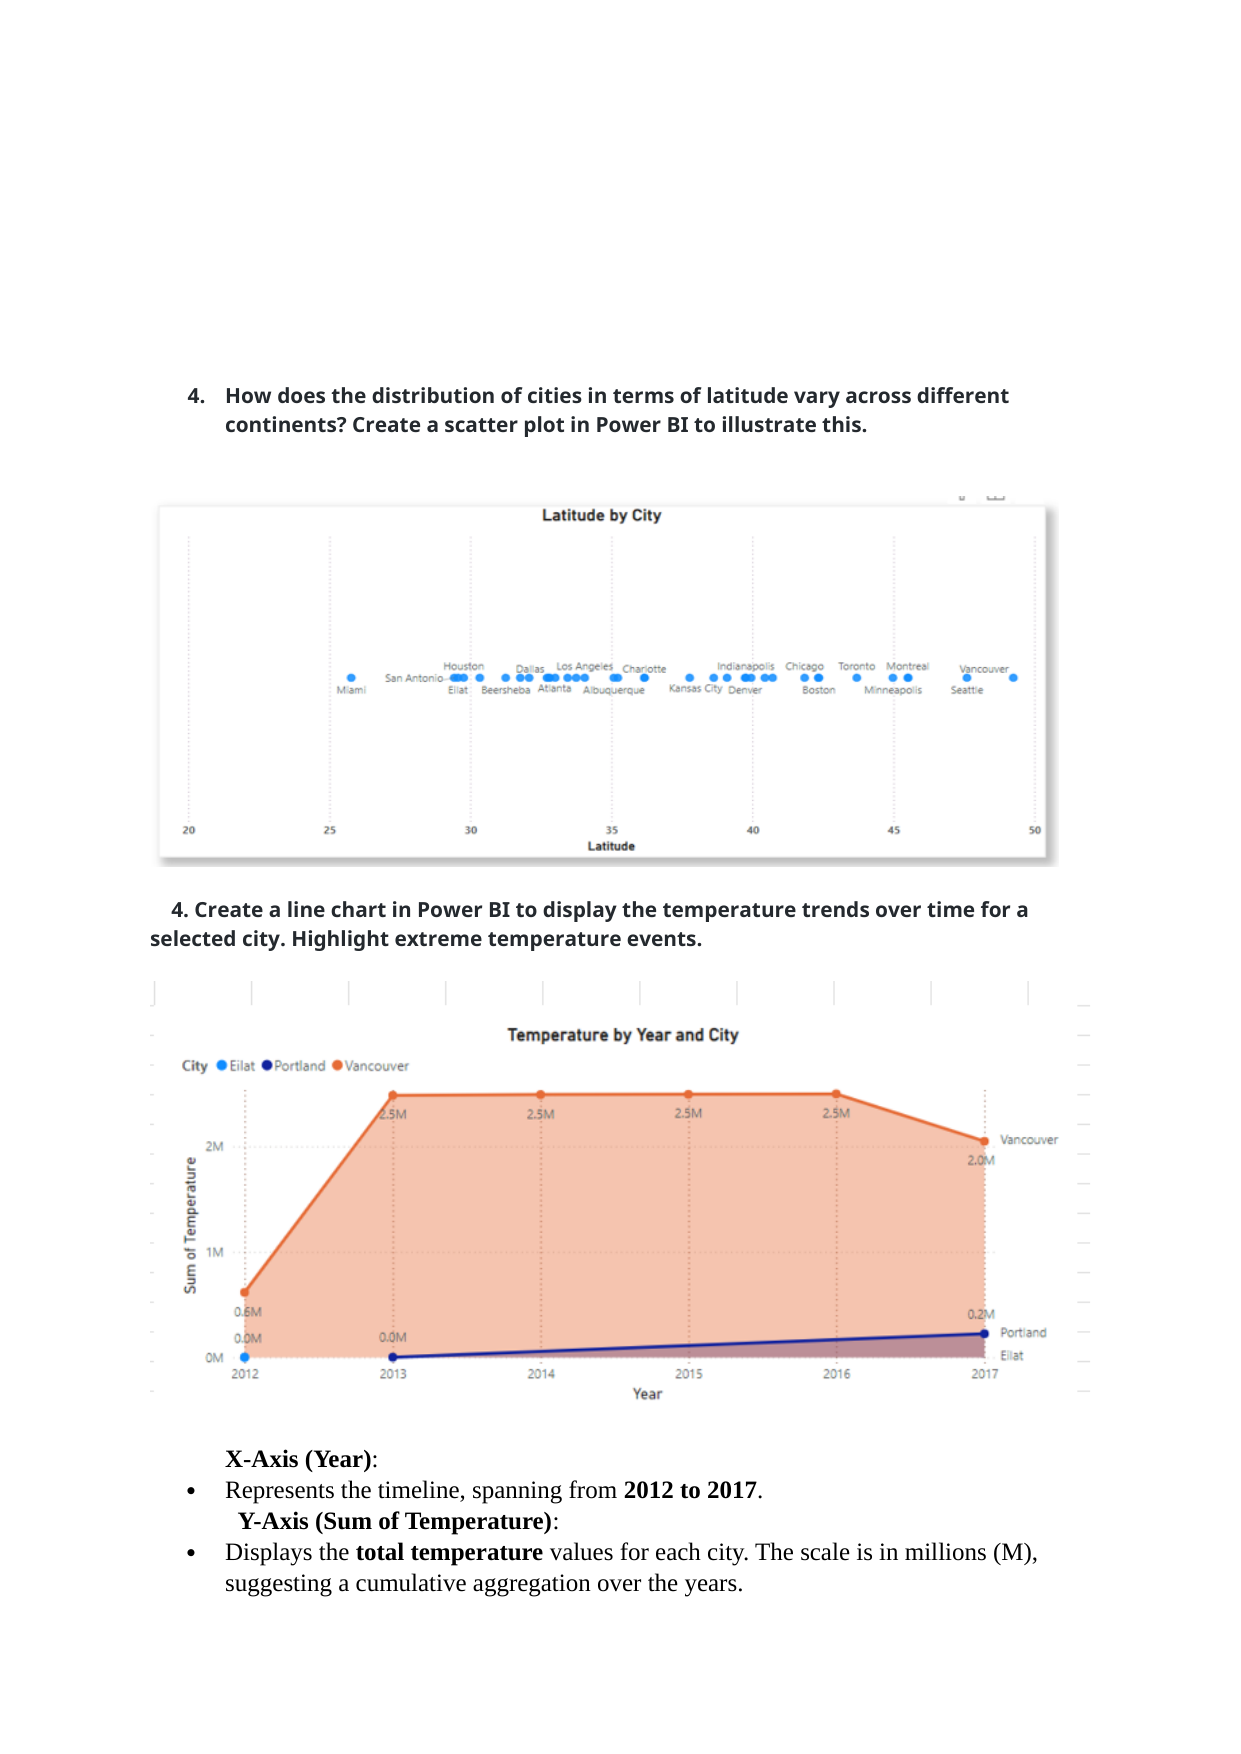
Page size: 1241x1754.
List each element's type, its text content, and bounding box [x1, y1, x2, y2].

list Represents the timeline, spanning from 2012 to 2017. [187, 1475, 1090, 1504]
list Y-Axis (Sum of Temperature): [225, 1506, 1090, 1535]
list Displays the total temperature values for each city. The scale is in millions (M), suggesting a cumulative aggregation over the years. [187, 1537, 1090, 1597]
text 4. Create a line chart in Power BI to display the temperature trends over time for a selected city. Highlight extreme temperature events. [150, 895, 1090, 952]
picture [150, 981, 1091, 1415]
picture [150, 496, 1059, 867]
list How does the distribution of cities in terms of latitude vary across different continents? Create a scatter plot in Power BI to illustrate this. [187, 382, 1090, 438]
list X-Axis (Year): [225, 1444, 1090, 1473]
